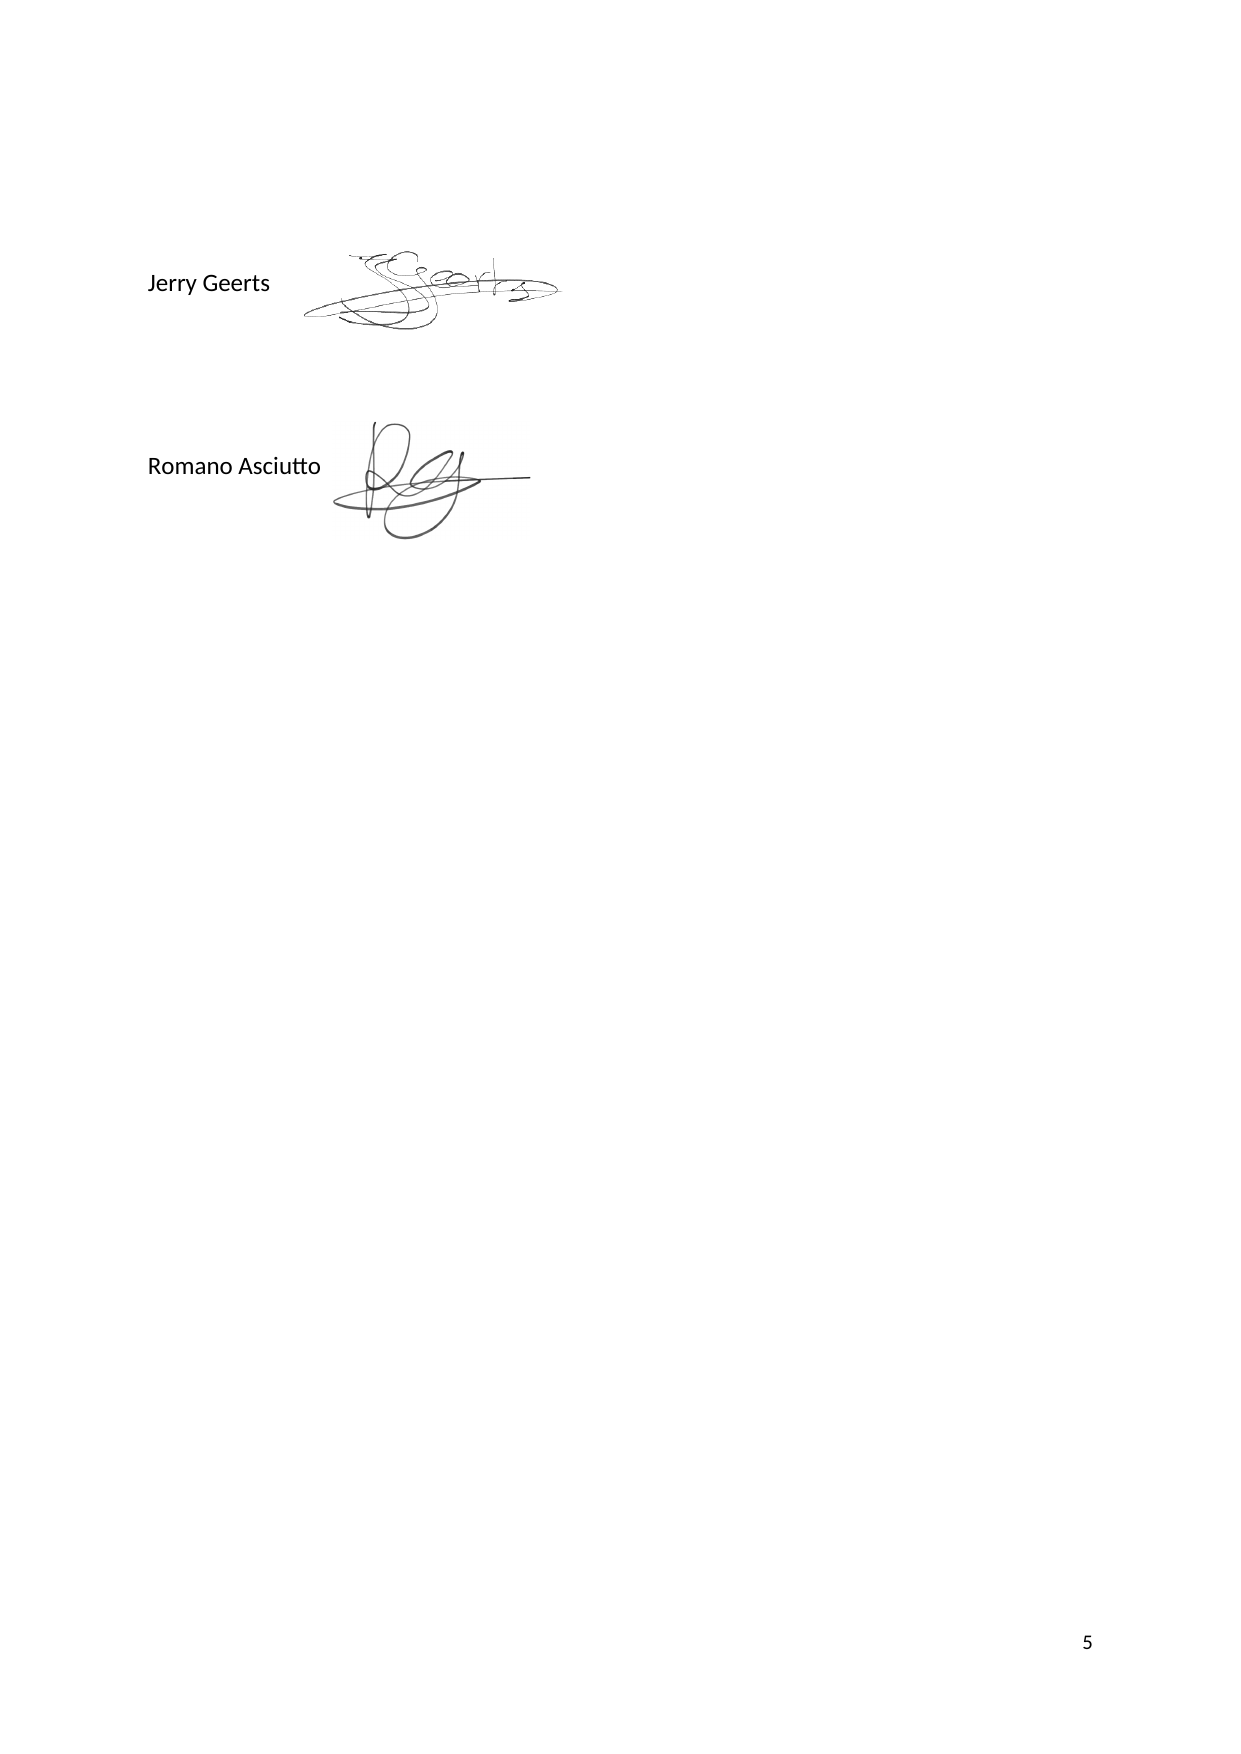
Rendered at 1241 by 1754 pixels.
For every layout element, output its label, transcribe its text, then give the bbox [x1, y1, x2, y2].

text Jerry Geerts [148, 267, 1092, 298]
text Romano Asciutto [148, 450, 1092, 481]
picture [303, 298, 563, 330]
picture [303, 251, 563, 267]
picture [332, 421, 531, 450]
picture [332, 481, 531, 540]
